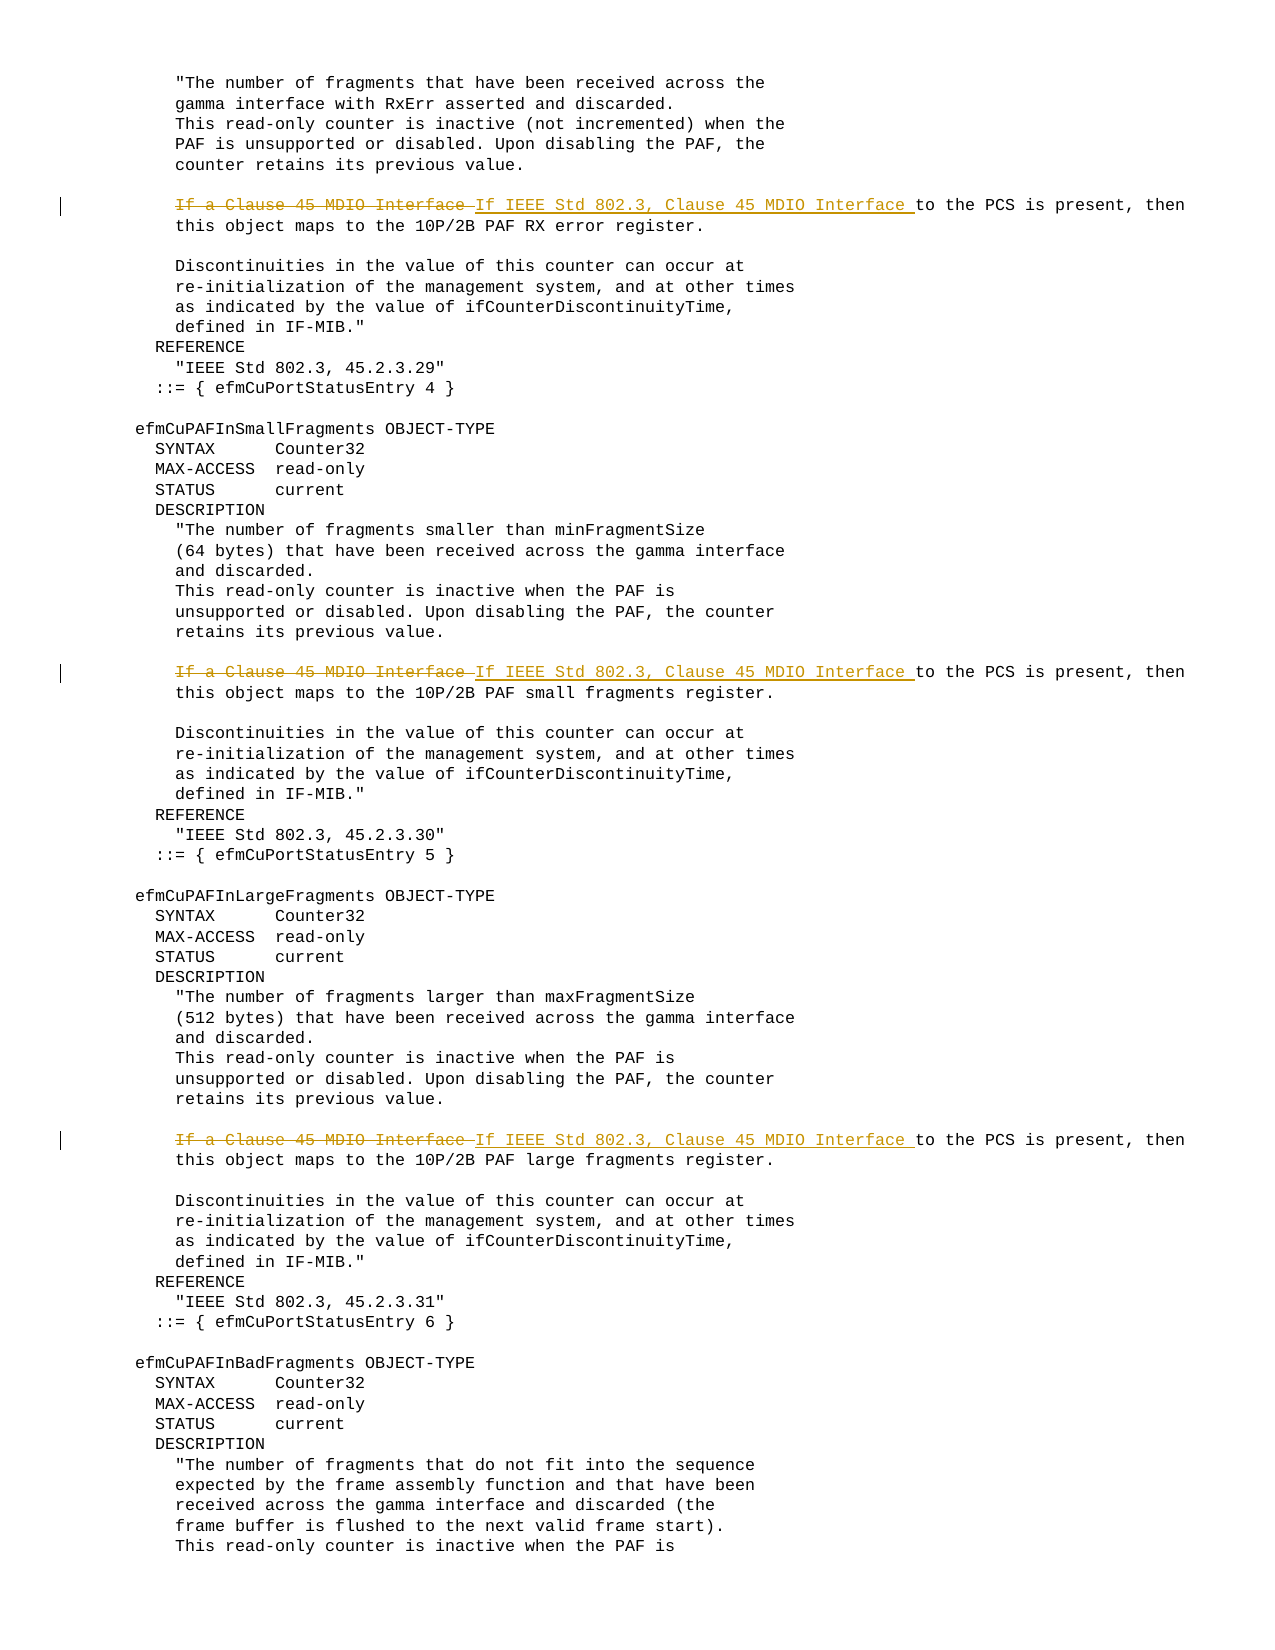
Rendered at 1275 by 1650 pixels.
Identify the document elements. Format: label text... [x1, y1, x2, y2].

text STATUS current [75, 1416, 1200, 1434]
text STATUS current [75, 481, 1200, 500]
text retains its previous value. [75, 1091, 1200, 1109]
text received across the gamma interface and discarded (the [75, 1497, 1200, 1516]
text This read-only counter is inactive when the PAF is [75, 1537, 1200, 1556]
text ::= { efmCuPortStatusEntry 4 } [75, 380, 1200, 398]
text Discontinuities in the value of this counter can occur at [75, 1192, 1200, 1211]
text efmCuPAFInBadFragments OBJECT-TYPE [75, 1355, 1200, 1373]
text and discarded. [75, 562, 1200, 581]
text this object maps to the 10P/2B PAF RX error register. [75, 217, 1200, 236]
text DESCRIPTION [75, 502, 1200, 520]
text DESCRIPTION [75, 1436, 1200, 1455]
text efmCuPAFInSmallFragments OBJECT-TYPE [75, 420, 1200, 439]
text defined in IF-MIB." [75, 319, 1200, 338]
text unsupported or disabled. Upon disabling the PAF, the counter [75, 603, 1200, 622]
text SYNTAX Counter32 [75, 441, 1200, 459]
text as indicated by the value of ifCounterDiscontinuityTime, [75, 766, 1200, 784]
text REFERENCE [75, 806, 1200, 825]
text STATUS current [75, 948, 1200, 967]
text ::= { efmCuPortStatusEntry 5 } [75, 847, 1200, 866]
text This read-only counter is inactive (not incremented) when the [75, 116, 1200, 134]
text MAX-ACCESS read-only [75, 1395, 1200, 1414]
text SYNTAX Counter32 [75, 1375, 1200, 1394]
text retains its previous value. [75, 623, 1200, 642]
text This read-only counter is inactive when the PAF is [75, 583, 1200, 602]
text counter retains its previous value. [75, 156, 1200, 175]
text "IEEE Std 802.3, 45.2.3.29" [75, 359, 1200, 378]
text gamma interface with RxErr asserted and discarded. [75, 95, 1200, 114]
text this object maps to the 10P/2B PAF large fragments register. [75, 1152, 1200, 1170]
text (512 bytes) that have been received across the gamma interface [75, 1009, 1200, 1028]
text This read-only counter is inactive when the PAF is [75, 1050, 1200, 1069]
text ::= { efmCuPortStatusEntry 6 } [75, 1314, 1200, 1333]
text defined in IF-MIB." [75, 786, 1200, 805]
text PAF is unsupported or disabled. Upon disabling the PAF, the [75, 136, 1200, 155]
text "The number of fragments that have been received across the [75, 75, 1200, 94]
text expected by the frame assembly function and that have been [75, 1477, 1200, 1495]
text frame buffer is flushed to the next valid frame start). [75, 1517, 1200, 1536]
text "The number of fragments larger than maxFragmentSize [75, 989, 1200, 1008]
text "IEEE Std 802.3, 45.2.3.30" [75, 827, 1200, 845]
text defined in IF-MIB." [75, 1253, 1200, 1272]
text efmCuPAFInLargeFragments OBJECT-TYPE [75, 887, 1200, 906]
text and discarded. [75, 1030, 1200, 1048]
text MAX-ACCESS read-only [75, 928, 1200, 947]
text REFERENCE [75, 1273, 1200, 1292]
text Discontinuities in the value of this counter can occur at [75, 725, 1200, 744]
text Discontinuities in the value of this counter can occur at [75, 258, 1200, 277]
text to the PCS is present, then [75, 197, 1200, 216]
text as indicated by the value of ifCounterDiscontinuityTime, [75, 298, 1200, 317]
text SYNTAX Counter32 [75, 908, 1200, 927]
text (64 bytes) that have been received across the gamma interface [75, 542, 1200, 561]
text MAX-ACCESS read-only [75, 461, 1200, 480]
text as indicated by the value of ifCounterDiscontinuityTime, [75, 1233, 1200, 1252]
text to the PCS is present, then [75, 664, 1200, 683]
text to the PCS is present, then [75, 1131, 1200, 1150]
text re-initialization of the management system, and at other times [75, 745, 1200, 764]
text re-initialization of the management system, and at other times [75, 1212, 1200, 1231]
text "The number of fragments smaller than minFragmentSize [75, 522, 1200, 541]
text unsupported or disabled. Upon disabling the PAF, the counter [75, 1070, 1200, 1089]
text "IEEE Std 802.3, 45.2.3.31" [75, 1294, 1200, 1313]
text DESCRIPTION [75, 969, 1200, 988]
text this object maps to the 10P/2B PAF small fragments register. [75, 684, 1200, 703]
text REFERENCE [75, 339, 1200, 358]
text "The number of fragments that do not fit into the sequence [75, 1456, 1200, 1475]
text re-initialization of the management system, and at other times [75, 278, 1200, 297]
